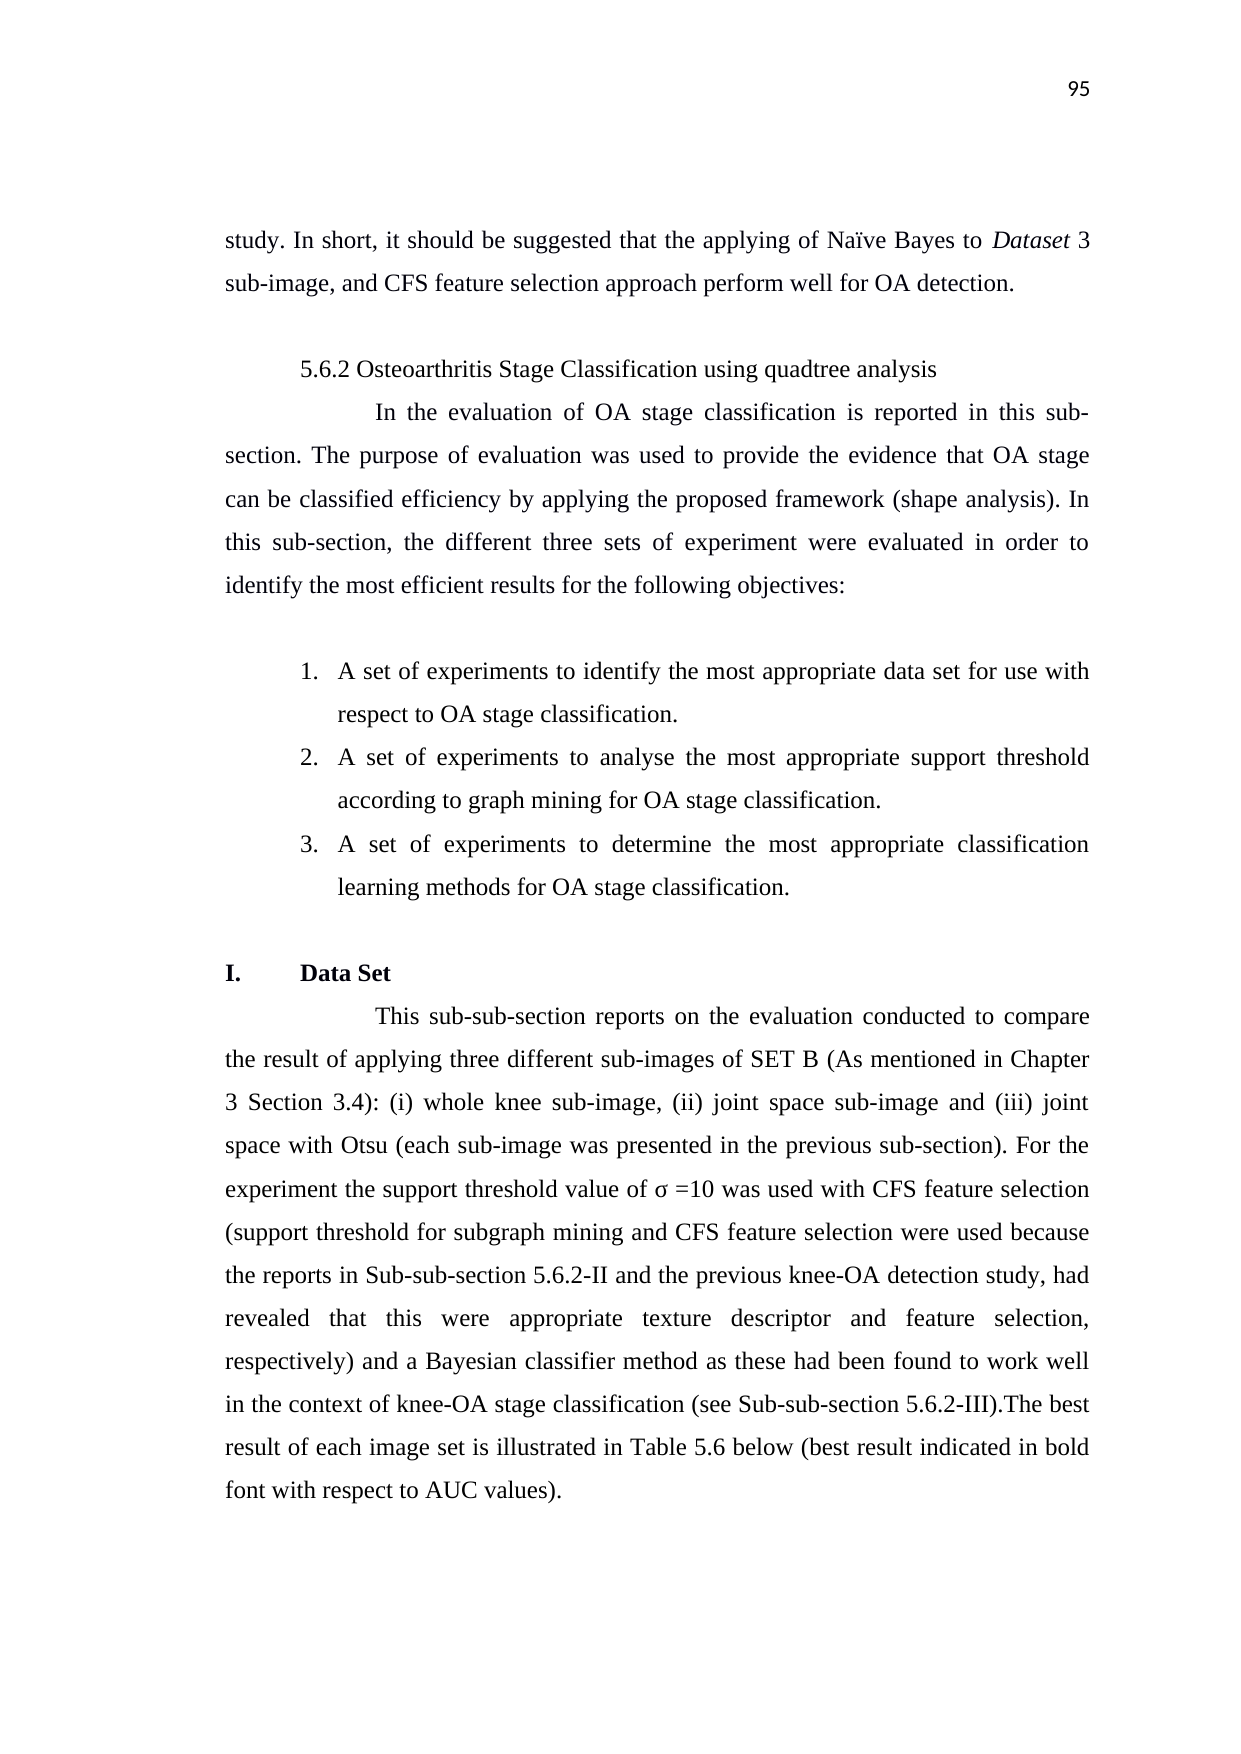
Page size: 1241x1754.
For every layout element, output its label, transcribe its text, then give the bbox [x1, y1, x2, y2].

subtitle 5.6.2 Osteoarthritis Stage Classification using quadtree analysis [225, 354, 1090, 383]
list A set of experiments to determine the most appropriate classification learning methods for OA stage classification. [300, 829, 1090, 901]
text I. Data Set [225, 958, 1090, 987]
list A set of experiments to identify the most appropriate data set for use with respect to OA stage classification. [300, 656, 1090, 728]
text This sub-sub-section reports on the evaluation conducted to compare the result of applying three different sub-images of SET B (As mentioned in Chapter 3 Section 3.4): (i) whole knee sub-image, (ii) joint space sub-image and (iii) joint space with Otsu (each sub-image was presented in the previous sub-section). For the experiment the support threshold value of σ =10 was used with CFS feature selection (support threshold for subgraph mining and CFS feature selection were used because the reports in Sub-sub-section 5.6.2-II and the previous knee-OA detection study, had revealed that this were appropriate texture descriptor and feature selection, respectively) and a Bayesian classifier method as these had been found to work well in the context of knee-OA stage classification (see Sub-sub-section 5.6.2-III).The best result of each image set is illustrated in Table 5.6 below (best result indicated in bold font with respect to AUC values). [225, 1001, 1090, 1504]
list A set of experiments to analyse the most appropriate support threshold according to graph mining for OA stage classification. [300, 742, 1090, 814]
text In the evaluation of OA stage classification is reported in this sub-section. The purpose of evaluation was used to provide the evidence that OA stage can be classified efficiency by applying the proposed framework (shape analysis). In this sub-section, the different three sets of experiment were evaluated in order to identify the most efficient results for the following objectives: [225, 397, 1090, 599]
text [225, 225, 1090, 297]
